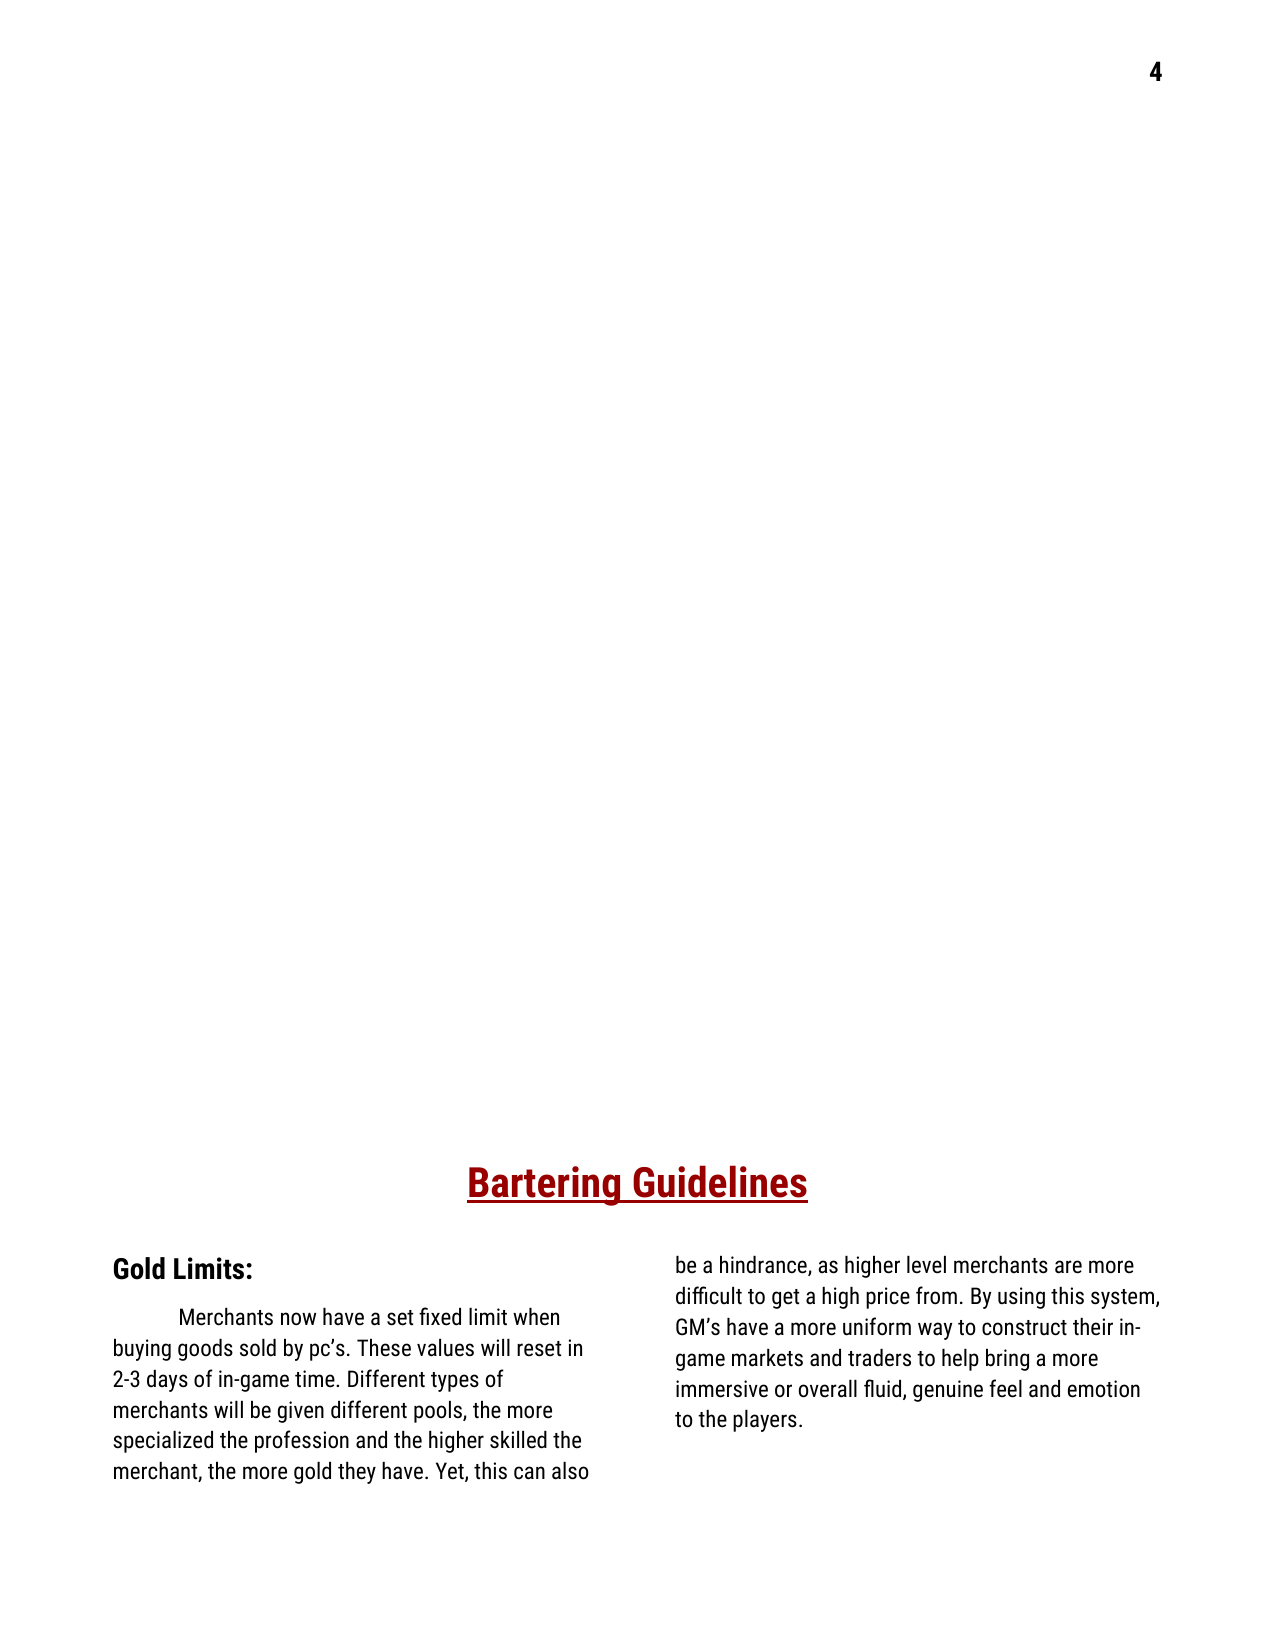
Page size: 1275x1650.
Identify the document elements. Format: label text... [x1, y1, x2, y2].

text Merchants now have a set fixed limit when buying goods sold by pc’s. These values will reset in 2-3 days of in-game time. Different types of merchants will be given different pools, the more specialized the profession and the higher skilled the merchant, the more gold they have. Yet, this can also be a hindrance, as higher level merchants are more difficult to get a high price from. By using this system, GM’s have a more uniform way to construct their in-game markets and traders to help bring a more immersive or overall fluid, genuine feel and emotion to the players. [675, 1252, 1162, 1433]
text Merchants now have a set fixed limit when buying goods sold by pc’s. These values will reset in 2-3 days of in-game time. Different types of merchants will be given different pools, the more specialized the profession and the higher skilled the merchant, the more gold they have. Yet, this can also be a hindrance, as higher level merchants are more difficult to get a high price from. By using this system, GM’s have a more uniform way to construct their in-game markets and traders to help bring a more immersive or overall fluid, genuine feel and emotion to the players. [112, 1304, 600, 1485]
subtitle Bartering Guidelines [112, 1159, 1162, 1208]
subtitle Gold Limits: [112, 1252, 600, 1287]
